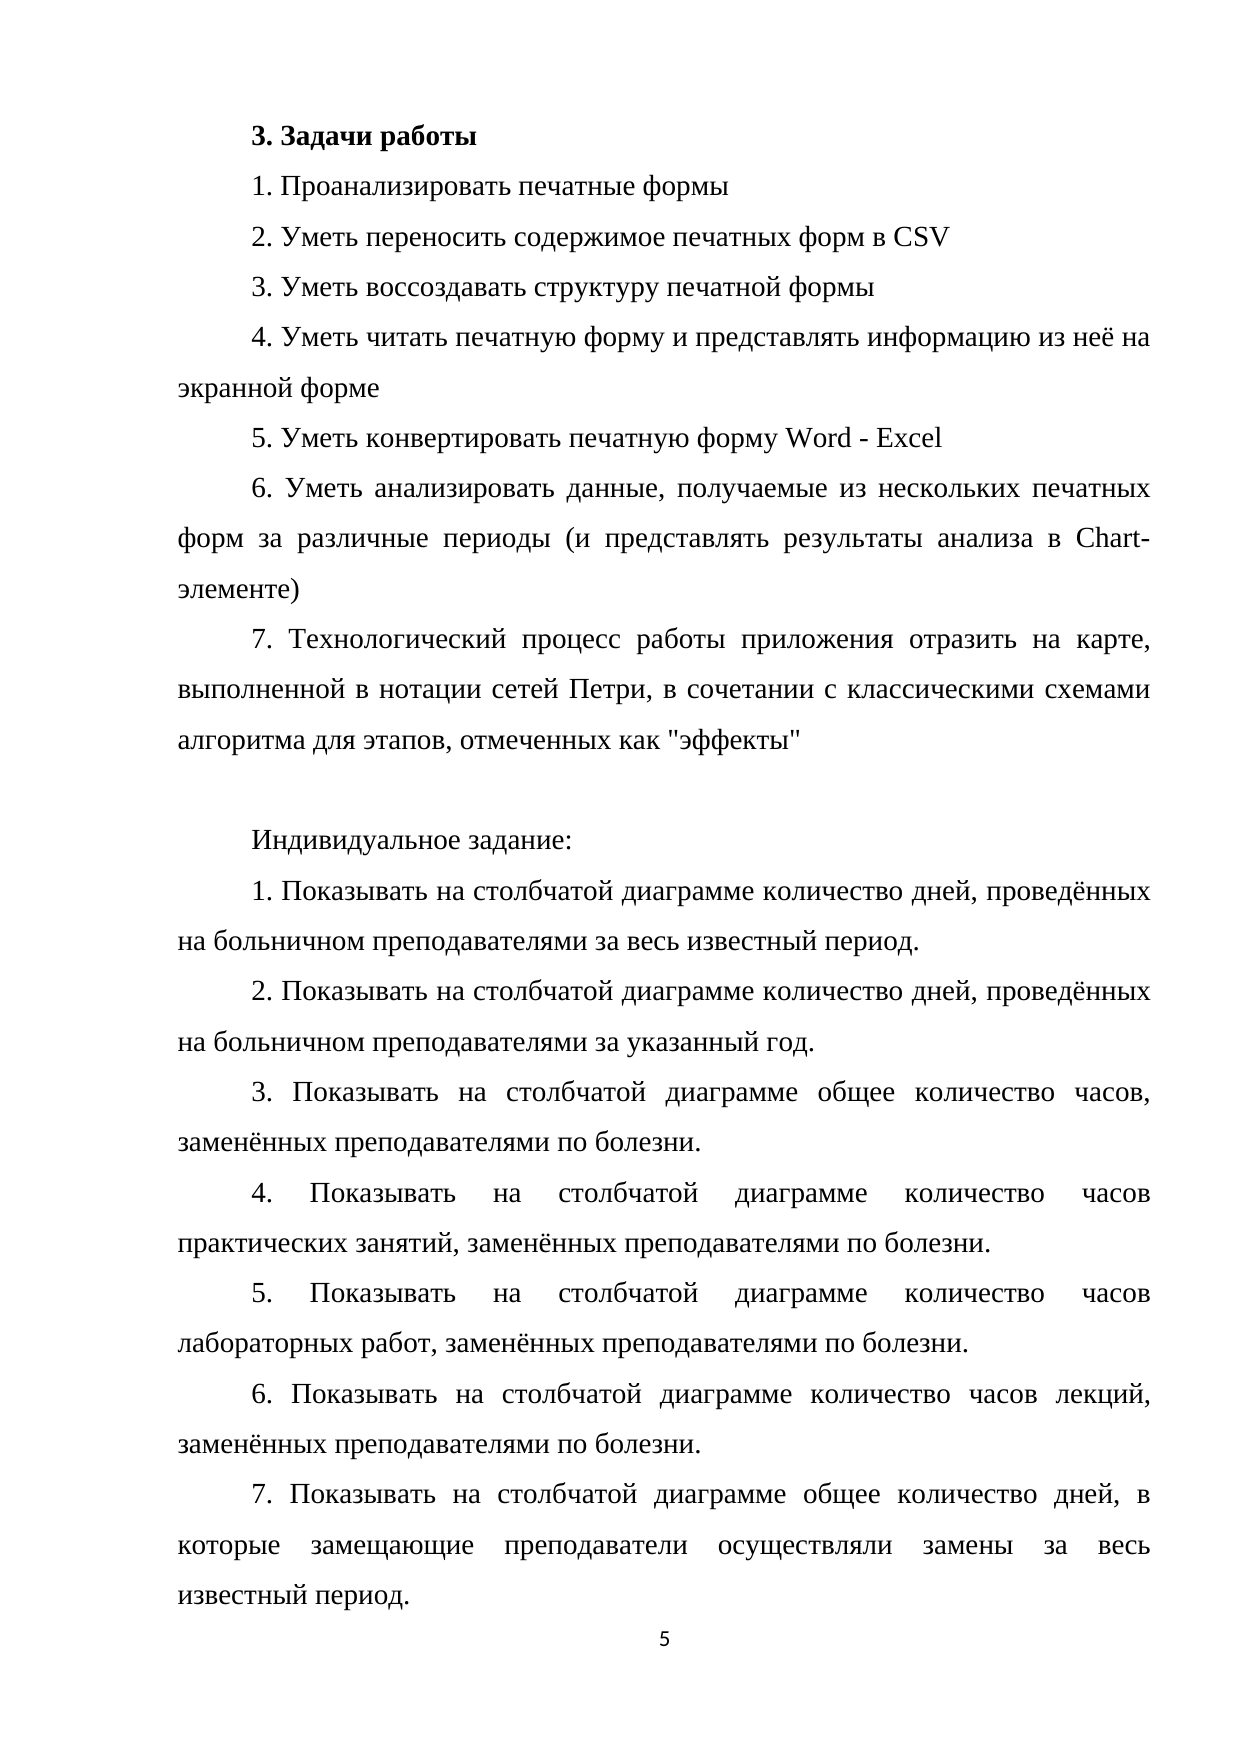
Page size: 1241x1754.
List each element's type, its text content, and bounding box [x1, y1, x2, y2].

text 7. Технологический процесс работы приложения отразить на карте, выполненной в нотации сетей Петри, в сочетании с классическими схемами алгоритма для этапов, отмеченных как "эффекты" [177, 621, 1152, 755]
text 5. Показывать на столбчатой диаграмме количество часов лабораторных работ, заменённых преподавателями по болезни. [177, 1275, 1152, 1359]
subtitle 3. Задачи работы [177, 118, 1152, 152]
text 2. Показывать на столбчатой диаграмме количество дней, проведённых на больничном преподавателями за указанный год. [177, 973, 1152, 1057]
text 6. Показывать на столбчатой диаграмме количество часов лекций, заменённых преподавателями по болезни. [177, 1376, 1152, 1460]
text 4. Показывать на столбчатой диаграмме количество часов практических занятий, заменённых преподавателями по болезни. [177, 1175, 1152, 1258]
text 2. Уметь переносить содержимое печатных форм в CSV [177, 219, 1152, 252]
text 6. Уметь анализировать данные, получаемые из нескольких печатных форм за различные периоды (и представлять результаты анализа в Chart-элементе) [177, 470, 1152, 604]
text 3. Показывать на столбчатой диаграмме общее количество часов, заменённых преподавателями по болезни. [177, 1074, 1152, 1158]
text 7. Показывать на столбчатой диаграмме общее количество дней, в которые замещающие преподаватели осуществляли замены за весь известный период. [177, 1477, 1152, 1611]
text 5. Уметь конвертировать печатную форму Word - Excel [177, 420, 1152, 453]
text 1. Показывать на столбчатой диаграмме количество дней, проведённых на больничном преподавателями за весь известный период. [177, 873, 1152, 957]
text Индивидуальное задание: [177, 822, 1152, 856]
text 4. Уметь читать печатную форму и представлять информацию из неё на экранной форме [177, 319, 1152, 403]
text 1. Проанализировать печатные формы [177, 168, 1152, 202]
text 3. Уметь воссоздавать структуру печатной формы [177, 269, 1152, 303]
